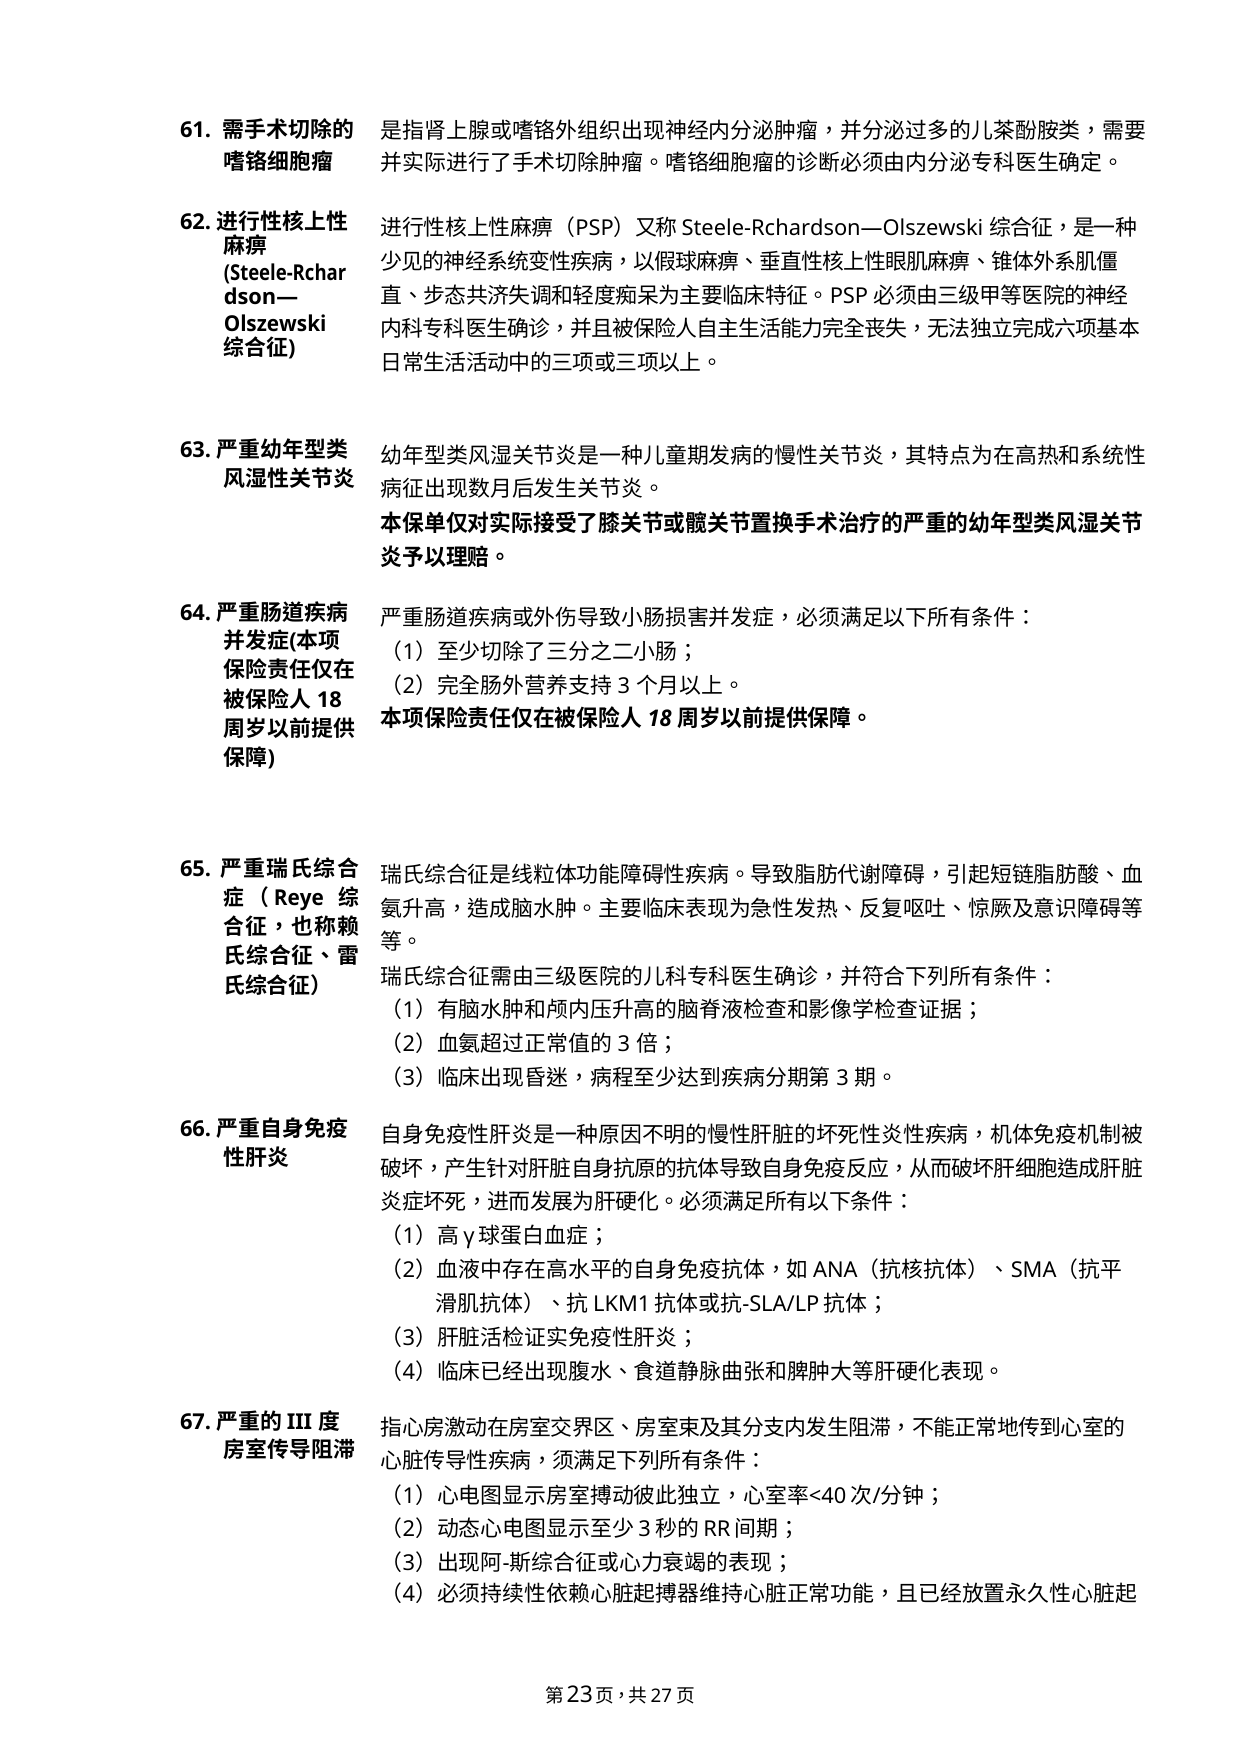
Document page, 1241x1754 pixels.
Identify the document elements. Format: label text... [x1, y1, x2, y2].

table_cell 进行性核上性麻痹（PSP）又称 Steele-Rchardson—Olszewski 综合征，是一种少见的神经系统变性疾病，以假球麻痹、垂直性核上性眼肌麻痹、锥体外系肌僵直、步态共济失调和轻度痴呆为主要临床特征。PSP 必须由三级甲等医院的神经内科专科医生确诊，并且被保险人自主生活能力完全丧失，无法独立完成六项基本日常生活活动中的三项或三项以上。 [370, 197, 1164, 425]
table_header 61. 需手术切除的 嗜铬细胞瘤 [159, 121, 369, 197]
table_cell 幼年型类风湿关节炎是一种儿童期发病的慢性关节炎，其特点为在高热和系统性病征出现数月后发生关节炎。 本保单仅对实际接受了膝关节或髋关节置换手术治疗的严重的幼年型类风湿关节炎予以理赔。 [370, 425, 1164, 587]
table_cell 66. 严重自身免疫性肝炎 [159, 1104, 369, 1397]
table_cell 62. 进行性核上性麻痹 (Steele-Rchar dson— Olszewski 综合征) [159, 197, 369, 425]
table_cell 严重肠道疾病或外伤导致小肠损害并发症，必须满足以下所有条件： （1）至少切除了三分之二小肠； （2）完全肠外营养支持 3 个月以上。 本项保险责任仅在被保险人 18 周岁以前提供保障。 [370, 588, 1164, 843]
table_cell 64. 严重肠道疾病并发症(本项保险责任仅在被保险人 18 周岁以前提供保障) [159, 588, 369, 843]
table_cell 63. 严重幼年型类风湿性关节炎 [159, 425, 369, 587]
table_cell 67. 严重的III 度房室传导阻滞 [159, 1397, 369, 1607]
table_cell 指心房激动在房室交界区、房室束及其分支内发生阻滞，不能正常地传到心室的心脏传导性疾病，须满足下列所有条件： （1）心电图显示房室搏动彼此独立，心室率<40次/分钟； （2）动态心电图显示至少3秒的RR间期； （3）出现阿-斯综合征或心力衰竭的表现； （4）必须持续性依赖心脏起搏器维持心脏正常功能，且已经放置永久性心脏起 [370, 1397, 1164, 1607]
table_cell 65. 严重瑞氏综合症（Reye 综 合征，也称赖氏综合征、雷氏综合征） [159, 843, 369, 1104]
table_cell 自身免疫性肝炎是一种原因不明的慢性肝脏的坏死性炎性疾病，机体免疫机制被破坏，产生针对肝脏自身抗原的抗体导致自身免疫反应，从而破坏肝细胞造成肝脏炎症坏死，进而发展为肝硬化。必须满足所有以下条件： （1）高γ球蛋白血症； （2）血液中存在高水平的自身免疫抗体，如ANA（抗核抗体）、SMA（抗平滑肌抗体）、抗LKM1抗体或抗-SLA/LP抗体； （3）肝脏活检证实免疫性肝炎； （4）临床已经出现腹水、食道静脉曲张和脾肿大等肝硬化表现。 [370, 1104, 1164, 1397]
table_header 是指肾上腺或嗜铬外组织出现神经内分泌肿瘤，并分泌过多的儿茶酚胺类，需要 并实际进行了手术切除肿瘤。嗜铬细胞瘤的诊断必须由内分泌专科医生确定。 [370, 121, 1164, 197]
table_cell 瑞氏综合征是线粒体功能障碍性疾病。导致脂肪代谢障碍，引起短链脂肪酸、血氨升高，造成脑水肿。主要临床表现为急性发热、反复呕吐、惊厥及意识障碍等等。 瑞氏综合征需由三级医院的儿科专科医生确诊，并符合下列所有条件： （1）有脑水肿和颅内压升高的脑脊液检查和影像学检查证据； （2）血氨超过正常值的 3 倍； （3）临床出现昏迷，病程至少达到疾病分期第 3 期。 [370, 843, 1164, 1104]
